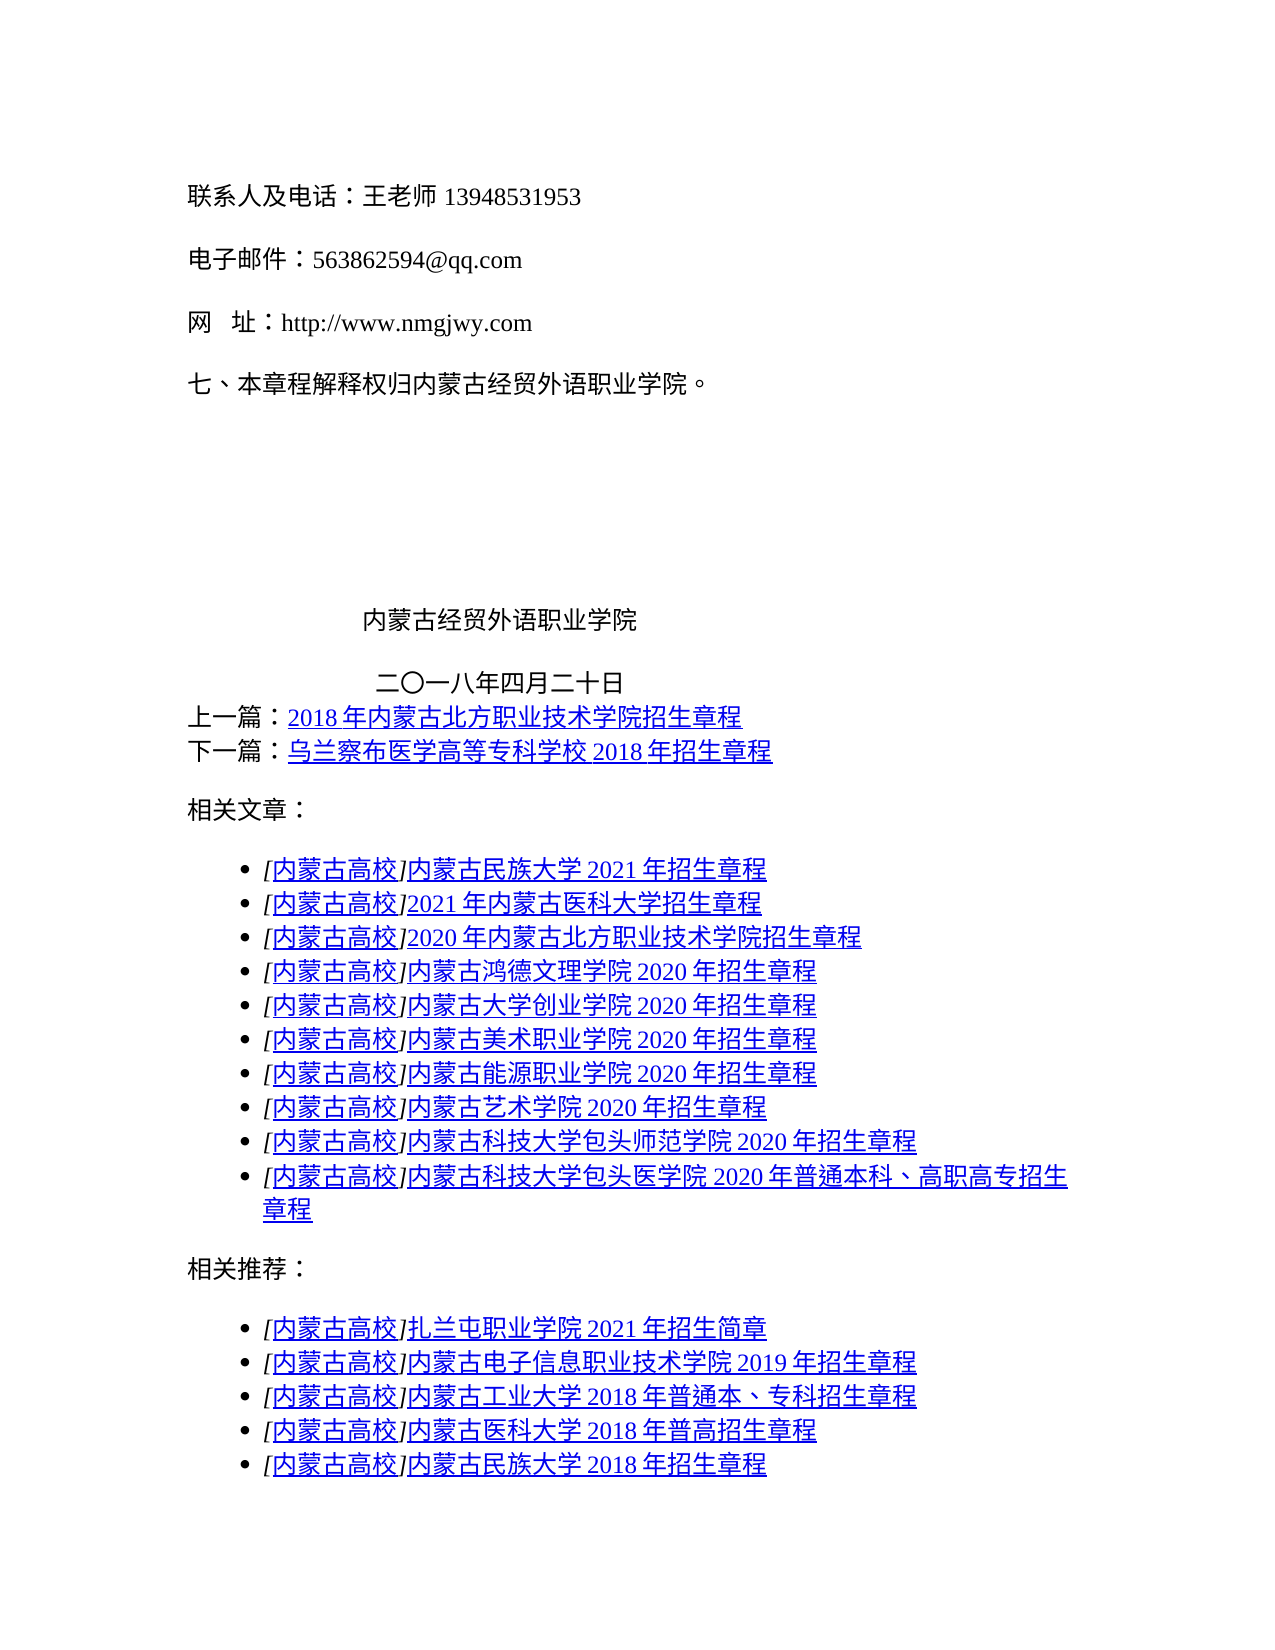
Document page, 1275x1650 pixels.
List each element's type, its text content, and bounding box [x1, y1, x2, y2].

list [内蒙古高校]2020年内蒙古北方职业技术学院招生章程 [241, 920, 1087, 954]
text 相关推荐： [187, 1251, 1087, 1285]
text 七、本章程解释权归内蒙古经贸外语职业学院。 [187, 367, 1087, 401]
list [内蒙古高校]内蒙古民族大学2021年招生章程 [241, 852, 1087, 886]
text 网 址：http://www.nmgjwy.com [187, 304, 1087, 338]
list [内蒙古高校]内蒙古科技大学包头师范学院2020年招生章程 [241, 1124, 1087, 1158]
text 二〇一八年四月二十日 [187, 665, 1087, 699]
list [内蒙古高校]扎兰屯职业学院2021年招生简章 [241, 1310, 1087, 1344]
list [内蒙古高校]内蒙古艺术学院2020年招生章程 [241, 1090, 1087, 1124]
text 内蒙古经贸外语职业学院 [187, 602, 1087, 637]
text 联系人及电话：王老师 13948531953 [187, 179, 1087, 213]
list [内蒙古高校]内蒙古电子信息职业技术学院2019年招生章程 [241, 1344, 1087, 1378]
list [内蒙古高校]2021年内蒙古医科大学招生章程 [241, 886, 1087, 920]
list [内蒙古高校]内蒙古医科大学2018年普高招生章程 [241, 1412, 1087, 1447]
list [内蒙古高校]内蒙古民族大学2018年招生章程 [241, 1447, 1087, 1481]
list [内蒙古高校]内蒙古鸿德文理学院2020年招生章程 [241, 954, 1087, 988]
list [内蒙古高校]内蒙古工业大学2018年普通本、专科招生章程 [241, 1378, 1087, 1412]
list [内蒙古高校]内蒙古大学创业学院2020年招生章程 [241, 988, 1087, 1022]
list [内蒙古高校]内蒙古美术职业学院2020年招生章程 [241, 1022, 1087, 1056]
text 电子邮件：563862594@qq.com [187, 242, 1087, 276]
list [内蒙古高校]内蒙古能源职业学院2020年招生章程 [241, 1056, 1087, 1090]
list [内蒙古高校]内蒙古科技大学包头医学院 2020年普通本科、高职高专招生章程 [241, 1158, 1087, 1226]
text 相关文章： [187, 792, 1087, 827]
text 上一篇：2018年内蒙古北方职业技术学院招生章程 下一篇：乌兰察布医学高等专科学校2018年招生章程 [187, 699, 1087, 767]
